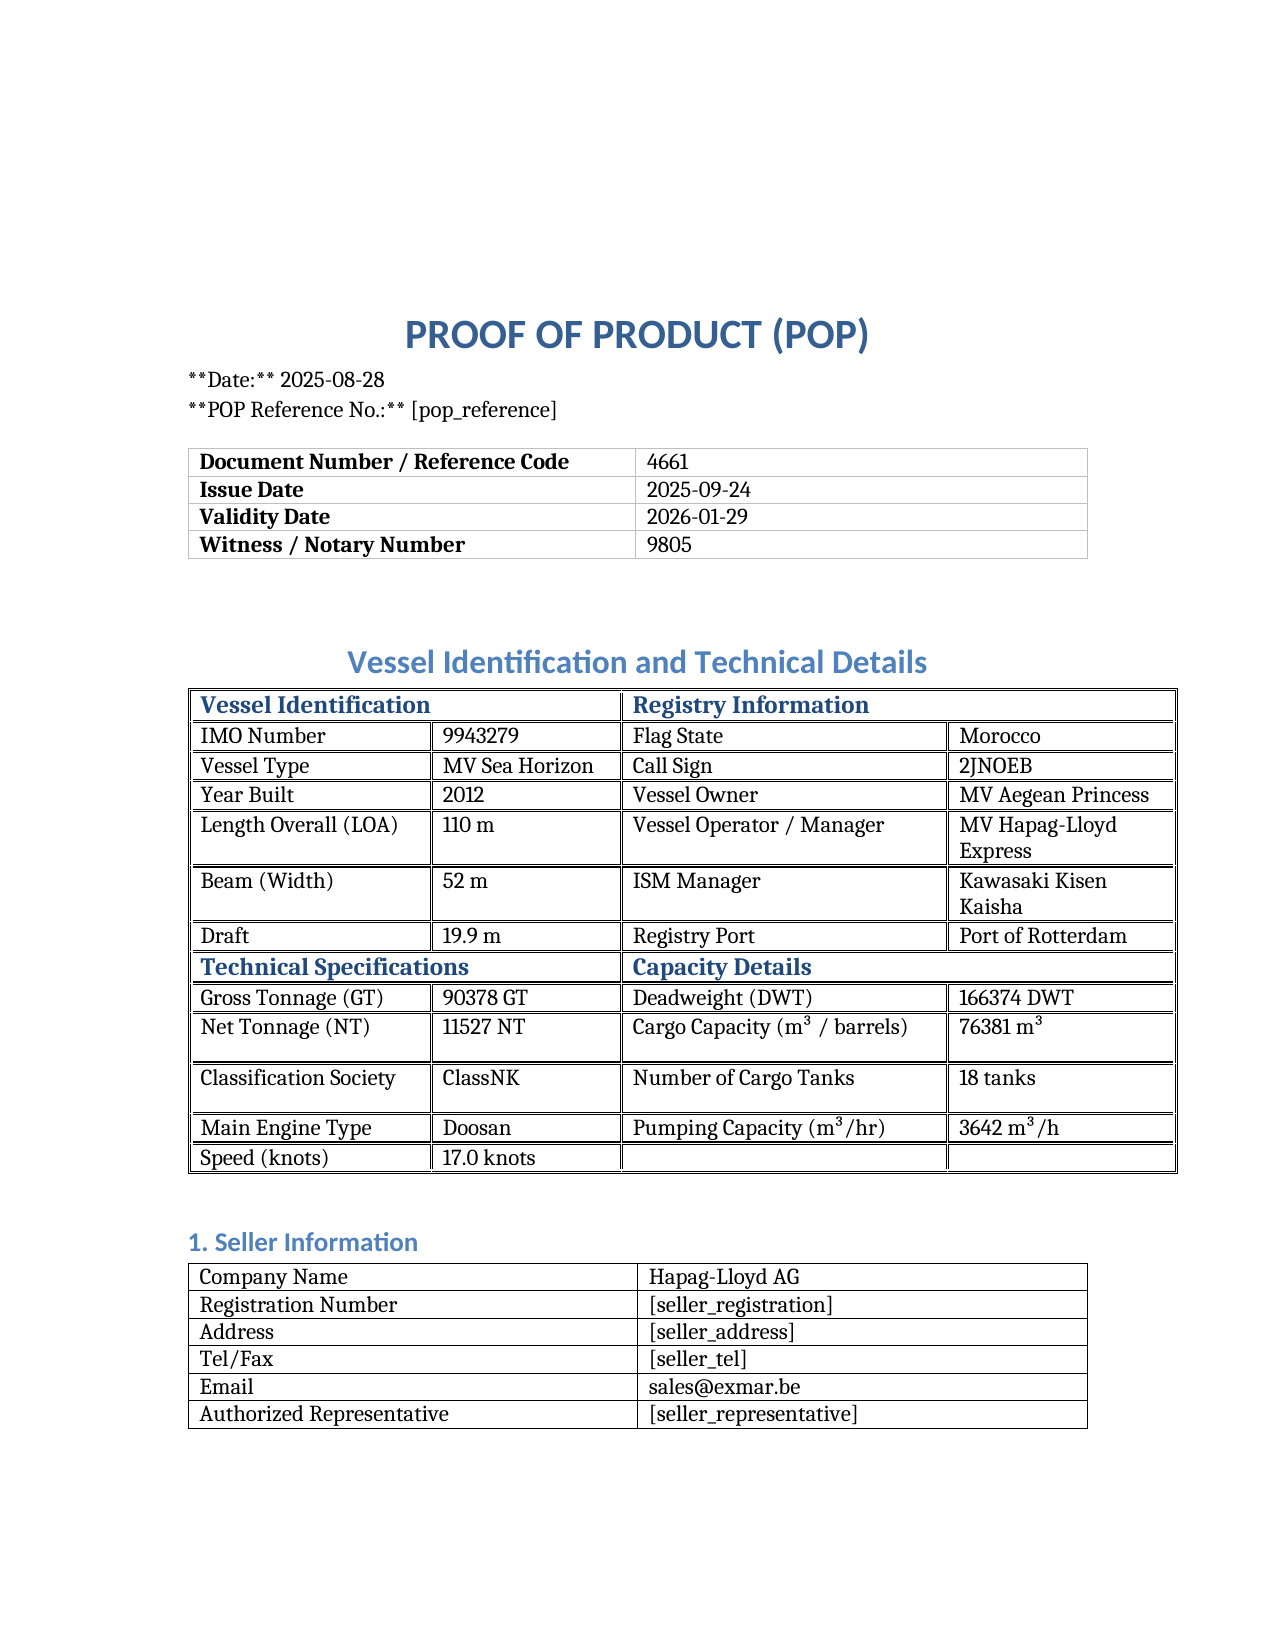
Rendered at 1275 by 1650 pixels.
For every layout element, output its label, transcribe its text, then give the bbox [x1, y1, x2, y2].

table_cell Draft [189, 920, 431, 949]
table_cell Cargo Capacity (m³ / barrels) [623, 1014, 946, 1061]
table_cell ISM Manager [623, 868, 946, 920]
table_cell [seller_representative] [638, 1401, 1087, 1427]
table_cell 2026-01-29 [636, 504, 1087, 530]
table_cell [seller_registration] [638, 1291, 1087, 1318]
table_cell 2JNOEB [949, 750, 1175, 779]
table_cell Gross Tonnage (GT) [191, 981, 430, 1011]
table_cell Port of Rotterdam [948, 920, 1177, 949]
table_cell Authorized Representative [189, 1401, 637, 1427]
table_cell Kawasaki Kisen Kaisha [948, 864, 1177, 920]
table_cell [621, 1141, 948, 1171]
table_header Hapag-Lloyd AG [638, 1264, 1087, 1290]
table_cell Deadweight (DWT) [623, 985, 946, 1011]
table_cell 19.9 m [433, 923, 620, 949]
text **Date:** 2025-08-28 **POP Reference No.:** [pop_reference] [187, 367, 1087, 423]
table_cell 166374 DWT [949, 981, 1175, 1011]
table_cell [948, 1141, 1175, 1171]
table_cell MV Aegean Princess [948, 779, 1177, 808]
table_cell MV Sea Horizon [433, 753, 620, 779]
table_cell 9943279 [433, 723, 620, 749]
table_cell Registry Port [623, 923, 946, 949]
table_cell Beam (Width) [189, 864, 431, 920]
table_cell 17.0 knots [431, 1145, 621, 1171]
table_cell Pumping Capacity (m³/hr) [623, 1115, 946, 1141]
table_cell Witness / Notary Number [189, 531, 635, 558]
table_cell 2025-09-24 [636, 477, 1087, 503]
table_cell Vessel Owner [623, 782, 946, 808]
table_cell 18 tanks [949, 1061, 1175, 1112]
table_cell Capacity Details [623, 950, 1175, 981]
table_cell Tel/Fax [189, 1346, 637, 1373]
table_cell ClassNK [433, 1065, 620, 1112]
table_cell 52 m [433, 868, 620, 920]
table_cell 90378 GT [433, 985, 620, 1011]
table_cell sales@exmar.be [638, 1374, 1087, 1400]
table_cell Vessel Type [191, 750, 430, 779]
table_header 4661 [636, 449, 1087, 476]
table_cell Length Overall (LOA) [191, 809, 430, 864]
table_cell [seller_address] [638, 1319, 1087, 1345]
table_cell Vessel Operator / Manager [623, 812, 946, 864]
table_cell MV Hapag-Lloyd Express [949, 809, 1175, 864]
table_cell Email [189, 1374, 637, 1400]
table_cell 11527 NT [433, 1014, 620, 1061]
table_cell Technical Specifications [191, 950, 620, 981]
table_header Vessel Identification [191, 691, 621, 720]
table_header Document Number / Reference Code [189, 449, 635, 476]
table_cell 110 m [433, 812, 620, 864]
subtitle Vessel Identification and Technical Details [187, 641, 1087, 682]
table_cell [seller_tel] [638, 1346, 1087, 1373]
table_cell Number of Cargo Tanks [623, 1065, 946, 1112]
table_cell Classification Society [191, 1061, 430, 1112]
subtitle 1. Seller Information [187, 1225, 1087, 1258]
table_cell Speed (knots) [191, 1141, 431, 1171]
table_cell Registration Number [189, 1291, 637, 1318]
table_cell Issue Date [189, 477, 635, 503]
table_cell Address [189, 1319, 637, 1345]
table_cell 76381 m³ [948, 1011, 1177, 1061]
table_cell Call Sign [623, 753, 946, 779]
table_cell Main Engine Type [189, 1112, 431, 1141]
table_cell IMO Number [189, 720, 431, 749]
table_cell Morocco [948, 720, 1177, 749]
table_cell 9805 [636, 531, 1087, 558]
table_header Registry Information [621, 691, 1175, 720]
table_cell Net Tonnage (NT) [189, 1011, 431, 1061]
table_cell Year Built [189, 779, 431, 808]
table_cell 2012 [433, 782, 620, 808]
table_cell Doosan [433, 1115, 620, 1141]
table_cell 3642 m³/h [948, 1112, 1177, 1141]
table_cell Flag State [623, 723, 946, 749]
subtitle PROOF OF PRODUCT (POP) [187, 308, 1087, 359]
table_header Company Name [189, 1264, 637, 1290]
table_cell Validity Date [189, 504, 635, 530]
